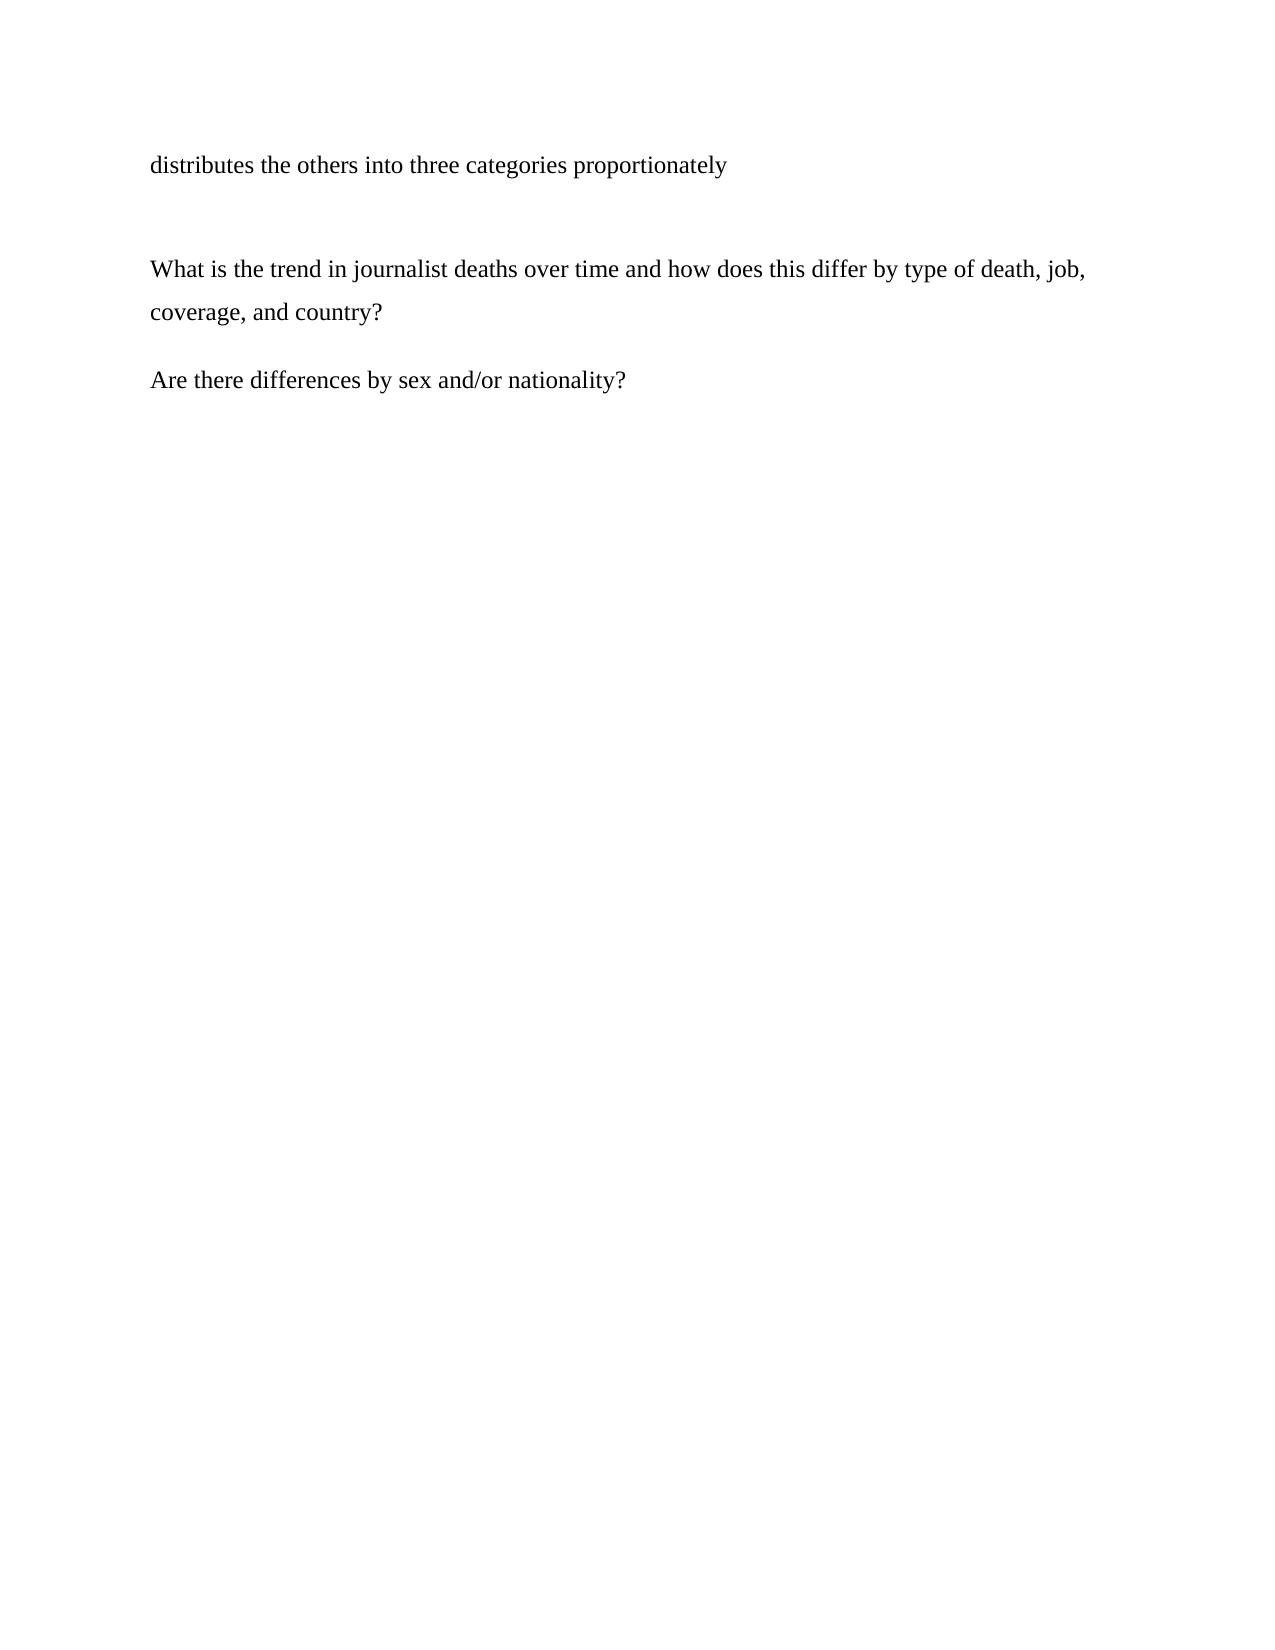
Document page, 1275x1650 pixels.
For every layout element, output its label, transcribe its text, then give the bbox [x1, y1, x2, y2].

text Are there differences by sex and/or nationality? [150, 365, 1125, 394]
text distributes the others into three categories proportionately [150, 150, 1125, 179]
text What is the trend in journalist deaths over time and how does this differ by type of death, job, coverage, and country? [150, 254, 1125, 326]
